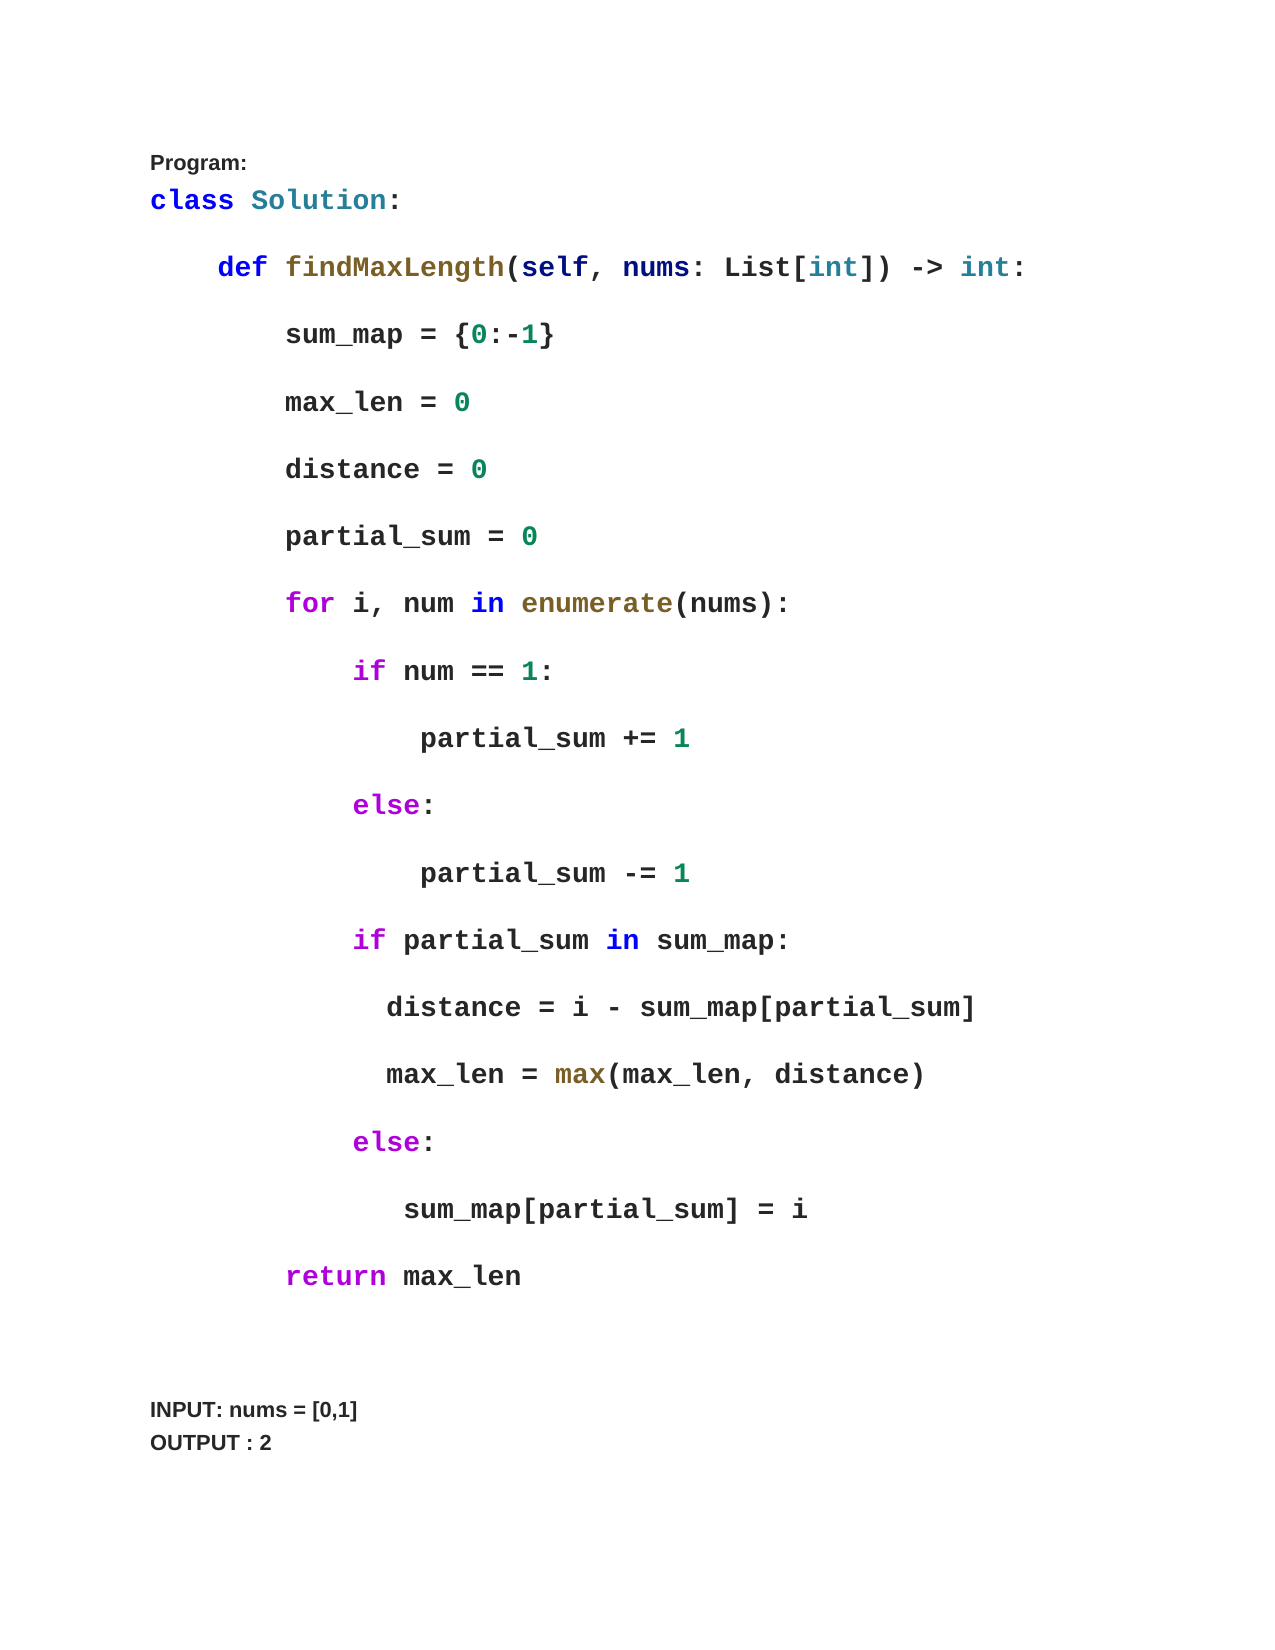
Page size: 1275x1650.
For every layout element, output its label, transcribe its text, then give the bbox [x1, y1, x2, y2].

text else: [150, 1128, 1125, 1159]
text else: [150, 791, 1125, 823]
text return max_len [150, 1262, 1125, 1294]
text sum_map[partial_sum] = i [150, 1195, 1125, 1227]
text partial_sum -= 1 [150, 858, 1125, 890]
text if partial_sum in sum_map: [150, 926, 1125, 958]
text if num == 1: [150, 657, 1125, 688]
text distance = i - sum_map[partial_sum] [150, 993, 1125, 1025]
text partial_sum += 1 [150, 724, 1125, 756]
text distance = 0 [150, 455, 1125, 487]
text max_len = max(max_len, distance) [150, 1060, 1125, 1092]
text INPUT: nums = [0,1] OUTPUT : 2 [150, 1397, 1125, 1456]
text sum_map = {0:-1} [150, 320, 1125, 352]
text partial_sum = 0 [150, 522, 1125, 554]
text max_len = 0 [150, 387, 1125, 419]
text Program: class Solution: [150, 150, 1125, 217]
text for i, num in enumerate(nums): [150, 589, 1125, 621]
text def findMaxLength(self, nums: List[int]) -> int: [150, 253, 1125, 285]
